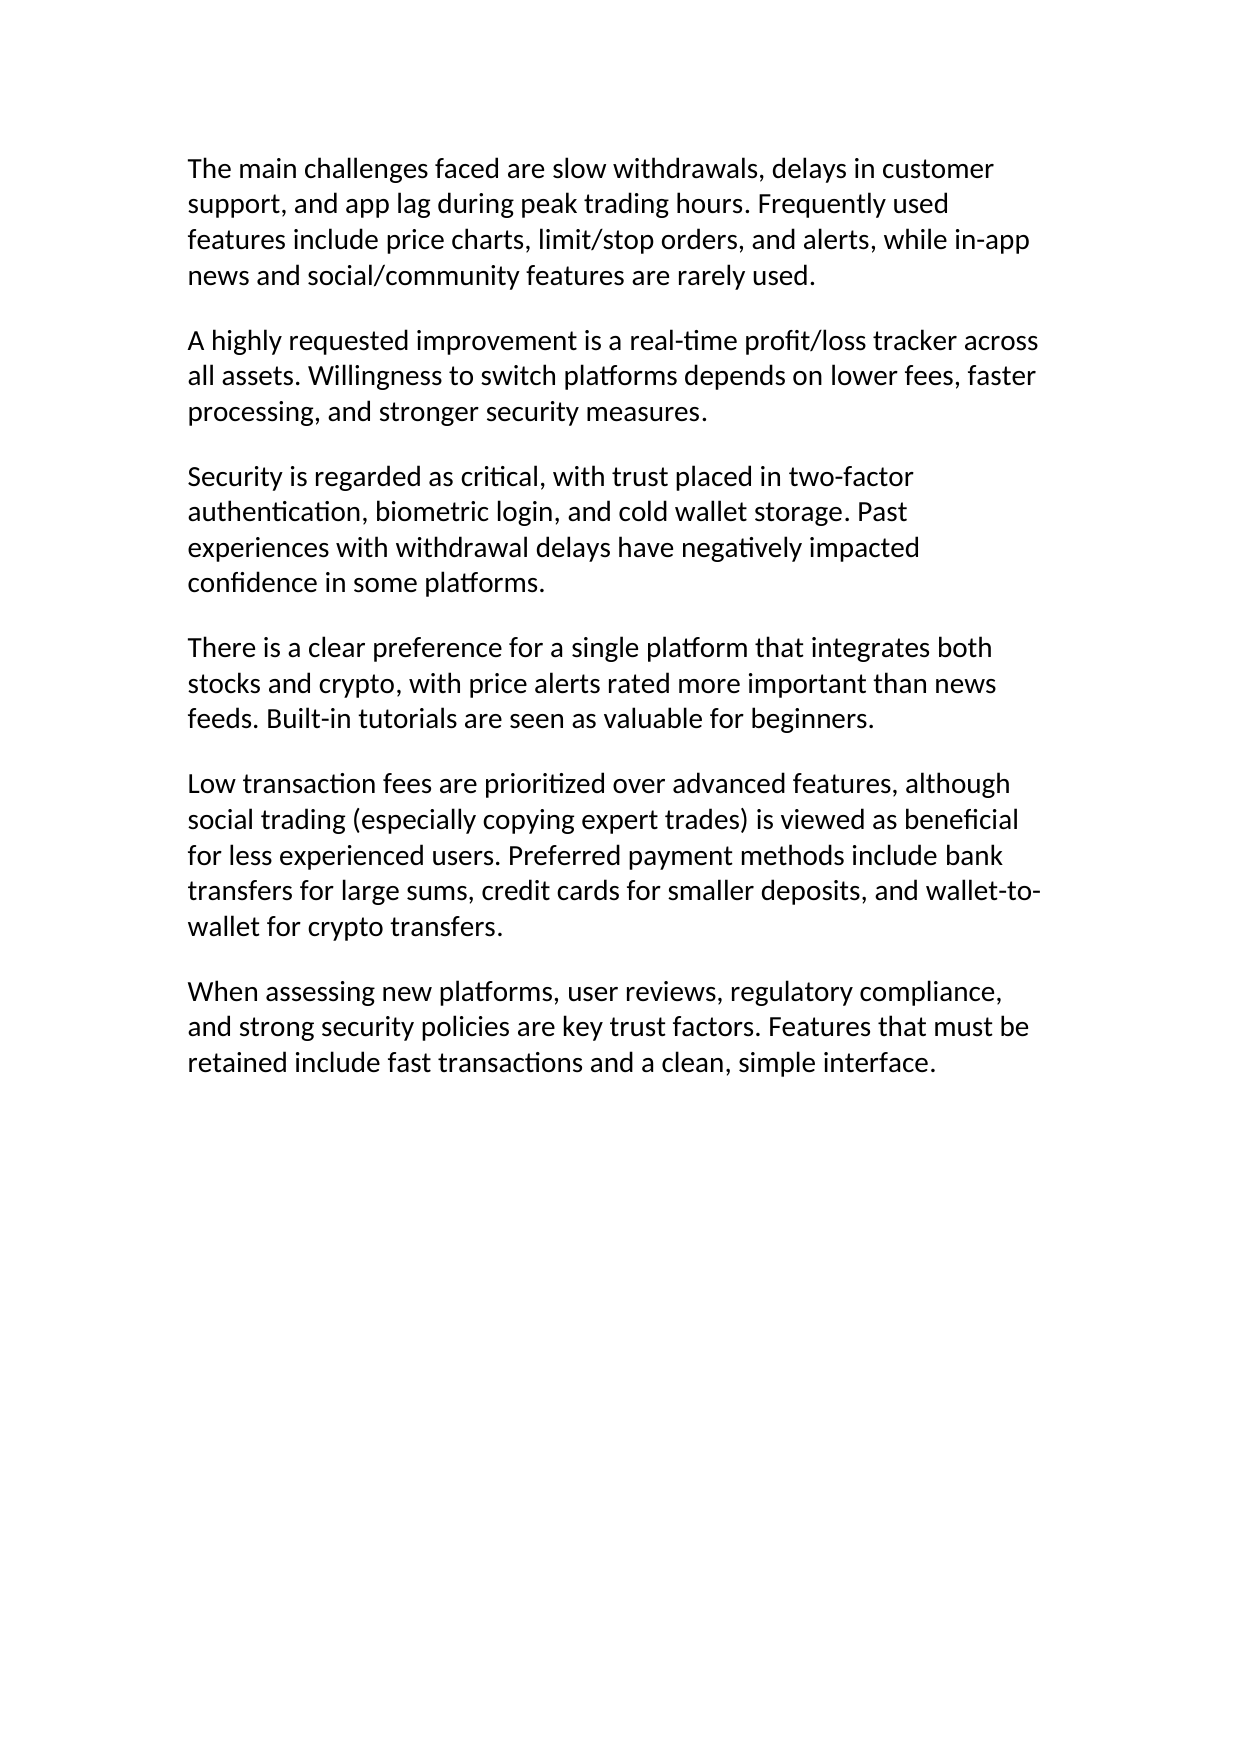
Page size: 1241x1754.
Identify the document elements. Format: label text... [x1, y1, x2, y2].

text Low transaction fees are prioritized over advanced features, although social trading (especially copying expert trades) is viewed as beneficial for less experienced users. Preferred payment methods include bank transfers for large sums, credit cards for smaller deposits, and wallet-to-wallet for crypto transfers. [187, 765, 1053, 943]
text Security is regarded as critical, with trust placed in two-factor authentication, biometric login, and cold wallet storage. Past experiences with withdrawal delays have negatively impacted confidence in some platforms. [187, 458, 1053, 600]
text There is a clear preference for a single platform that integrates both stocks and crypto, with price alerts rated more important than news feeds. Built-in tutorials are seen as valuable for beginners. [187, 629, 1053, 736]
text A highly requested improvement is a real-time profit/loss tracker across all assets. Willingness to switch platforms depends on lower fees, faster processing, and stronger security measures. [187, 322, 1053, 428]
text When assessing new platforms, user reviews, regulatory compliance, and strong security policies are key trust factors. Features that must be retained include fast transactions and a clean, simple interface. [187, 973, 1053, 1079]
text The main challenges faced are slow withdrawals, delays in customer support, and app lag during peak trading hours. Frequently used features include price charts, limit/stop orders, and alerts, while in-app news and social/community features are rarely used. [187, 150, 1053, 292]
